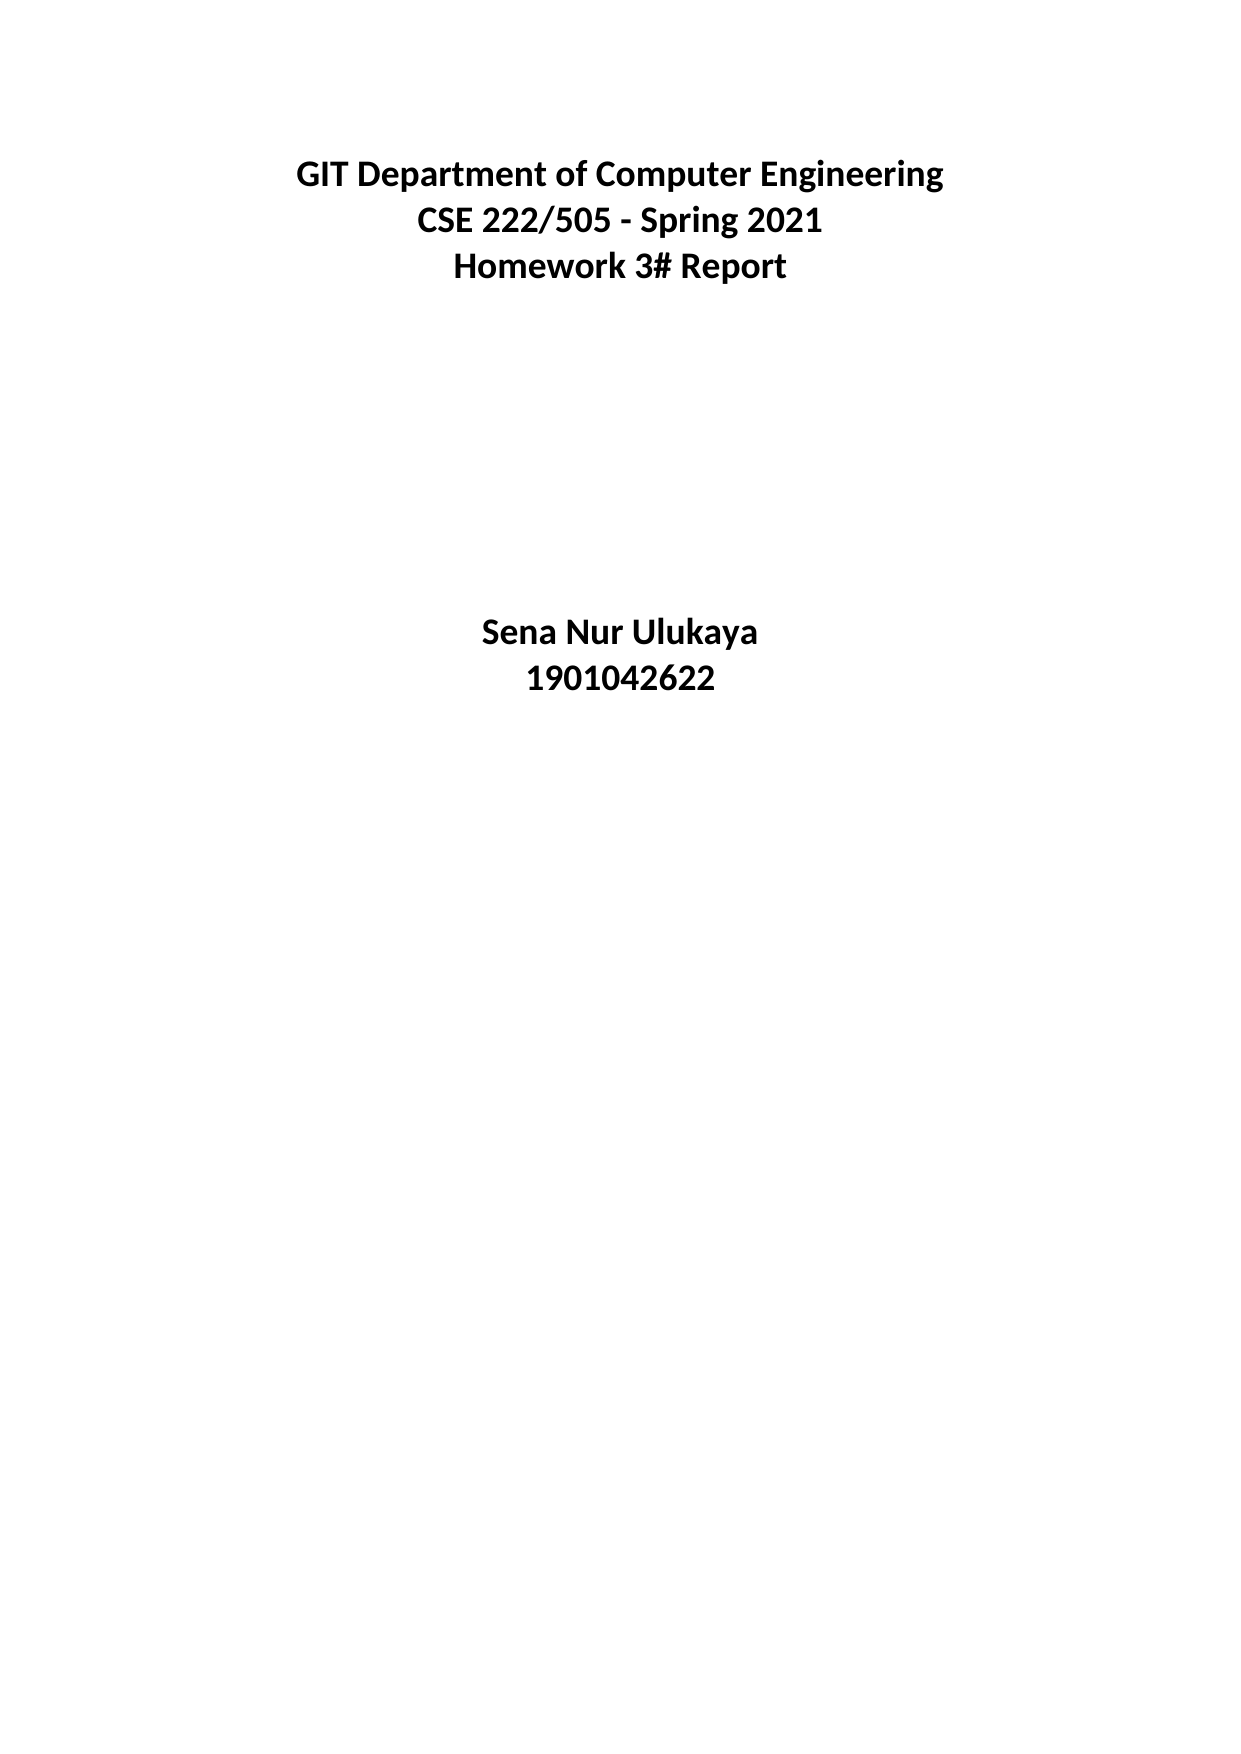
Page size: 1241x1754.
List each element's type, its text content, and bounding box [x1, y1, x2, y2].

text GIT Department of Computer Engineering [150, 150, 1090, 196]
text CSE 222/505 - Spring 2021 [150, 196, 1090, 242]
text Sena Nur Ulukaya [150, 608, 1090, 654]
text 1901042622 [150, 654, 1090, 700]
text Homework 3# Report [150, 242, 1090, 287]
